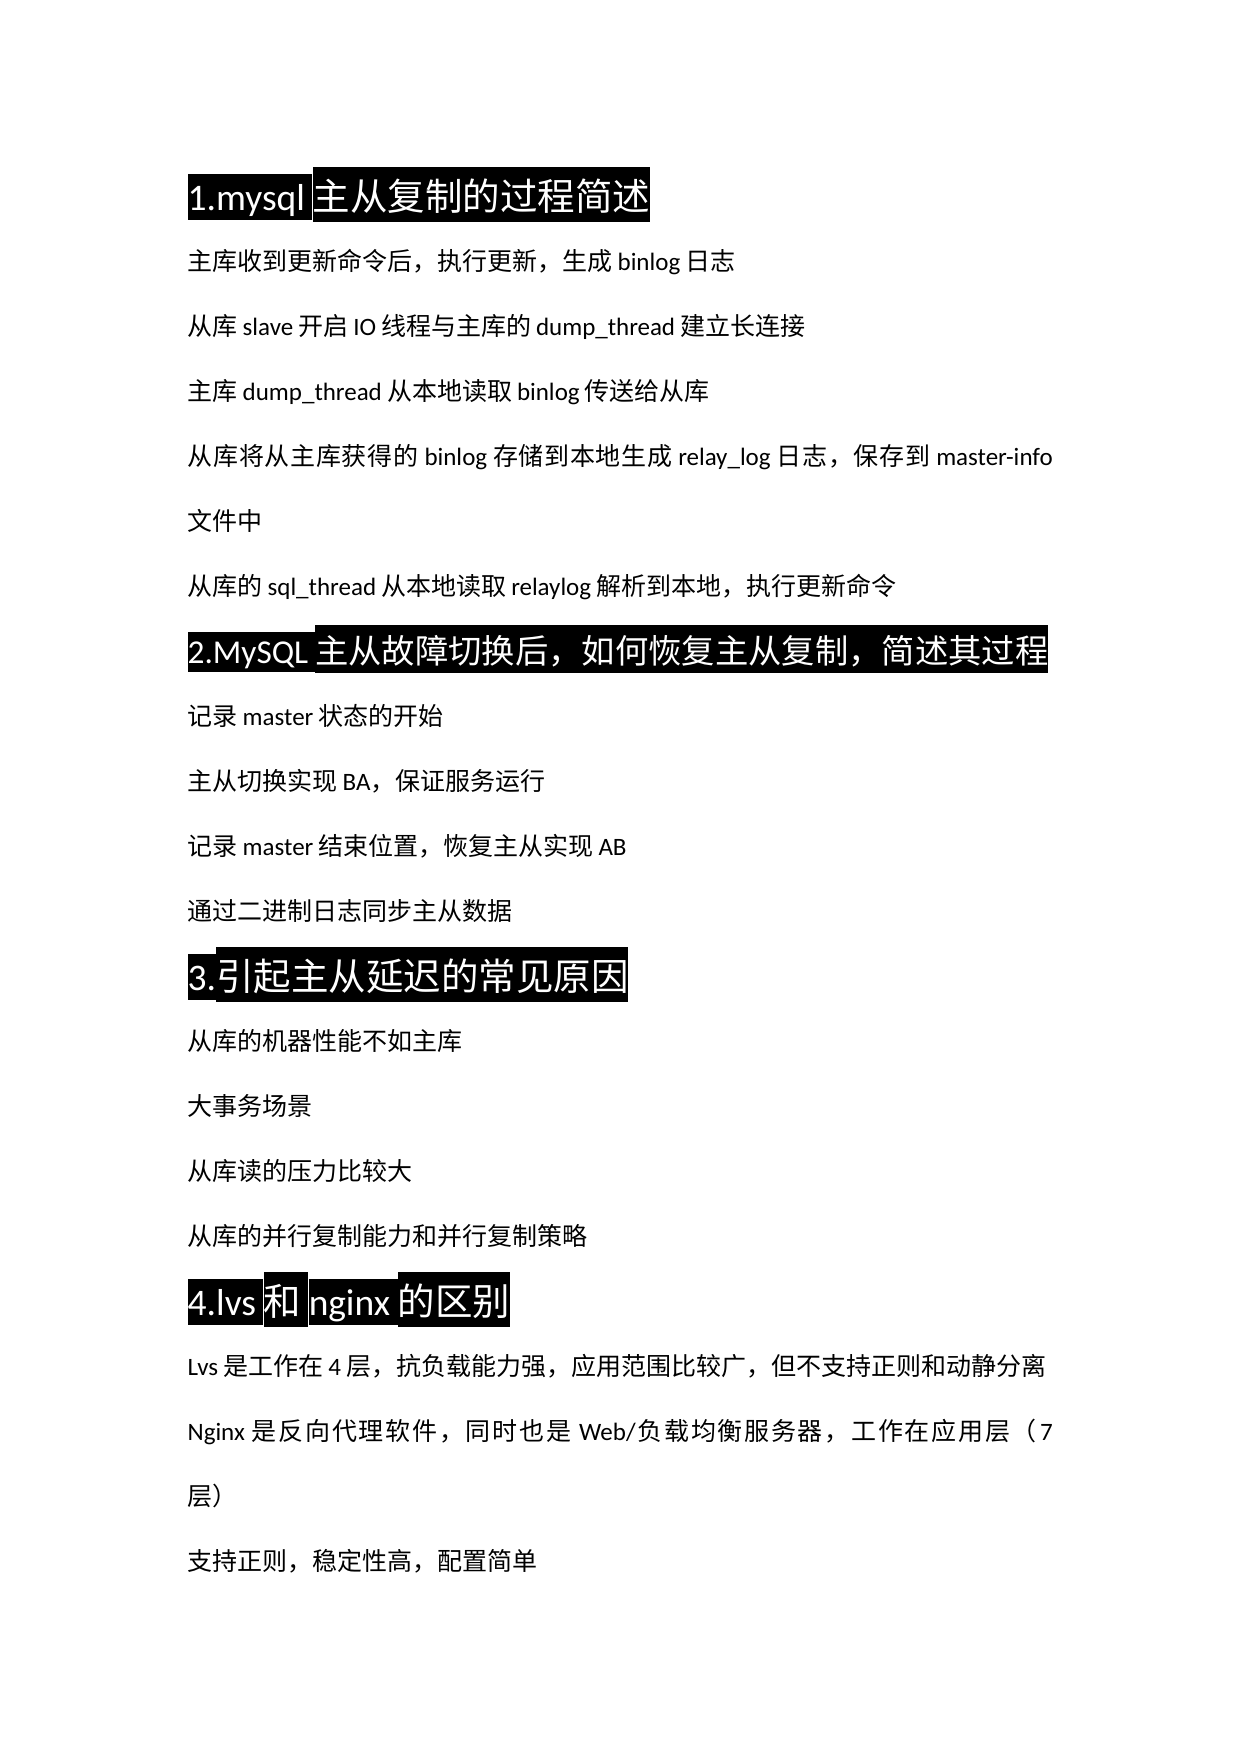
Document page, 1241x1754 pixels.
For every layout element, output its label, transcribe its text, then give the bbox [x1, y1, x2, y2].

text 3.引起主从延迟的常见原因 [187, 942, 1053, 1007]
text 从库的并行复制能力和并行复制策略 [187, 1202, 1053, 1267]
text 从库的sql_thread从本地读取relaylog解析到本地，执行更新命令 [187, 552, 1053, 617]
text 2.MySQL主从故障切换后，如何恢复主从复制，简述其过程 [187, 617, 1053, 682]
text 记录master状态的开始 [187, 682, 1053, 747]
text 从库读的压力比较大 [187, 1137, 1053, 1202]
text Nginx是反向代理软件，同时也是Web/负载均衡服务器，工作在应用层（7层） [187, 1397, 1053, 1527]
text 4.lvs和nginx的区别 [187, 1267, 1053, 1332]
text Lvs是工作在4层，抗负载能力强，应用范围比较广，但不支持正则和动静分离 [187, 1332, 1053, 1397]
text 记录master结束位置，恢复主从实现AB [187, 812, 1053, 877]
text 主库收到更新命令后，执行更新，生成binlog日志 [187, 227, 1053, 292]
text 通过二进制日志同步主从数据 [187, 877, 1053, 942]
text 从库的机器性能不如主库 [187, 1007, 1053, 1072]
text 大事务场景 [187, 1072, 1053, 1137]
text 从库将从主库获得的binlog存储到本地生成relay_log日志，保存到master-info文件中 [187, 422, 1053, 552]
text 主库dump_thread从本地读取binlog传送给从库 [187, 357, 1053, 422]
text 主从切换实现BA，保证服务运行 [187, 747, 1053, 812]
text 支持正则，稳定性高，配置简单 [187, 1527, 1053, 1592]
text 从库slave开启IO线程与主库的dump_thread建立长连接 [187, 292, 1053, 357]
text 1.mysql主从复制的过程简述 [187, 162, 1053, 227]
